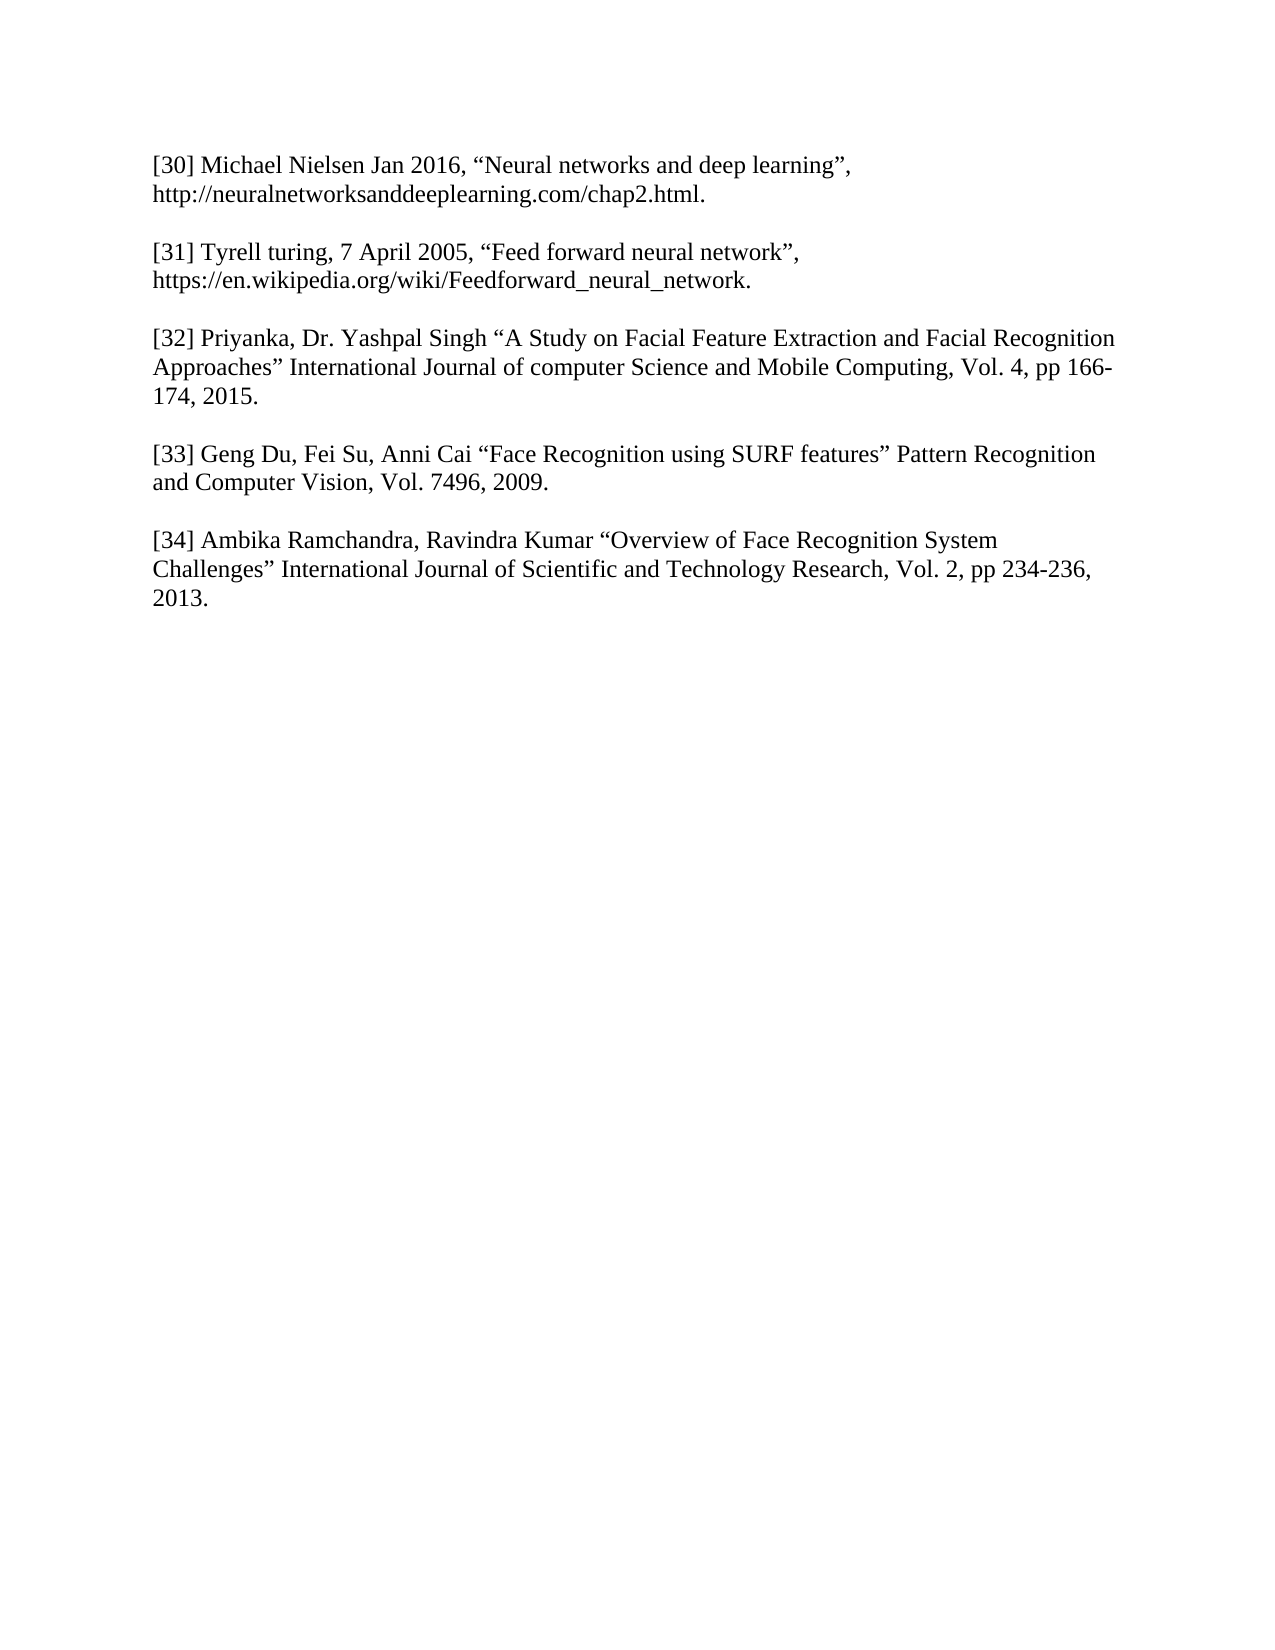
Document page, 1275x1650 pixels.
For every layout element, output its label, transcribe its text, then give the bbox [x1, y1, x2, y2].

text [30] Michael Nielsen Jan 2016, “Neural networks and deep learning”, http://neuralnetworksanddeeplearning.com/chap2.html. [152, 150, 1125, 207]
text [31] Tyrell turing, 7 April 2005, “Feed forward neural network”, https://en.wikipedia.org/wiki/Feedforward_neural_network. [152, 237, 1125, 294]
text [33] Geng Du, Fei Su, Anni Cai “Face Recognition using SURF features” Pattern Recognition and Computer Vision, Vol. 7496, 2009. [152, 439, 1125, 496]
text [32] Priyanka, Dr. Yashpal Singh “A Study on Facial Feature Extraction and Facial Recognition Approaches” International Journal of computer Science and Mobile Computing, Vol. 4, pp 166-174, 2015. [152, 323, 1125, 409]
text [34] Ambika Ramchandra, Ravindra Kumar “Overview of Face Recognition System Challenges” International Journal of Scientific and Technology Research, Vol. 2, pp 234-236, 2013. [152, 525, 1125, 612]
